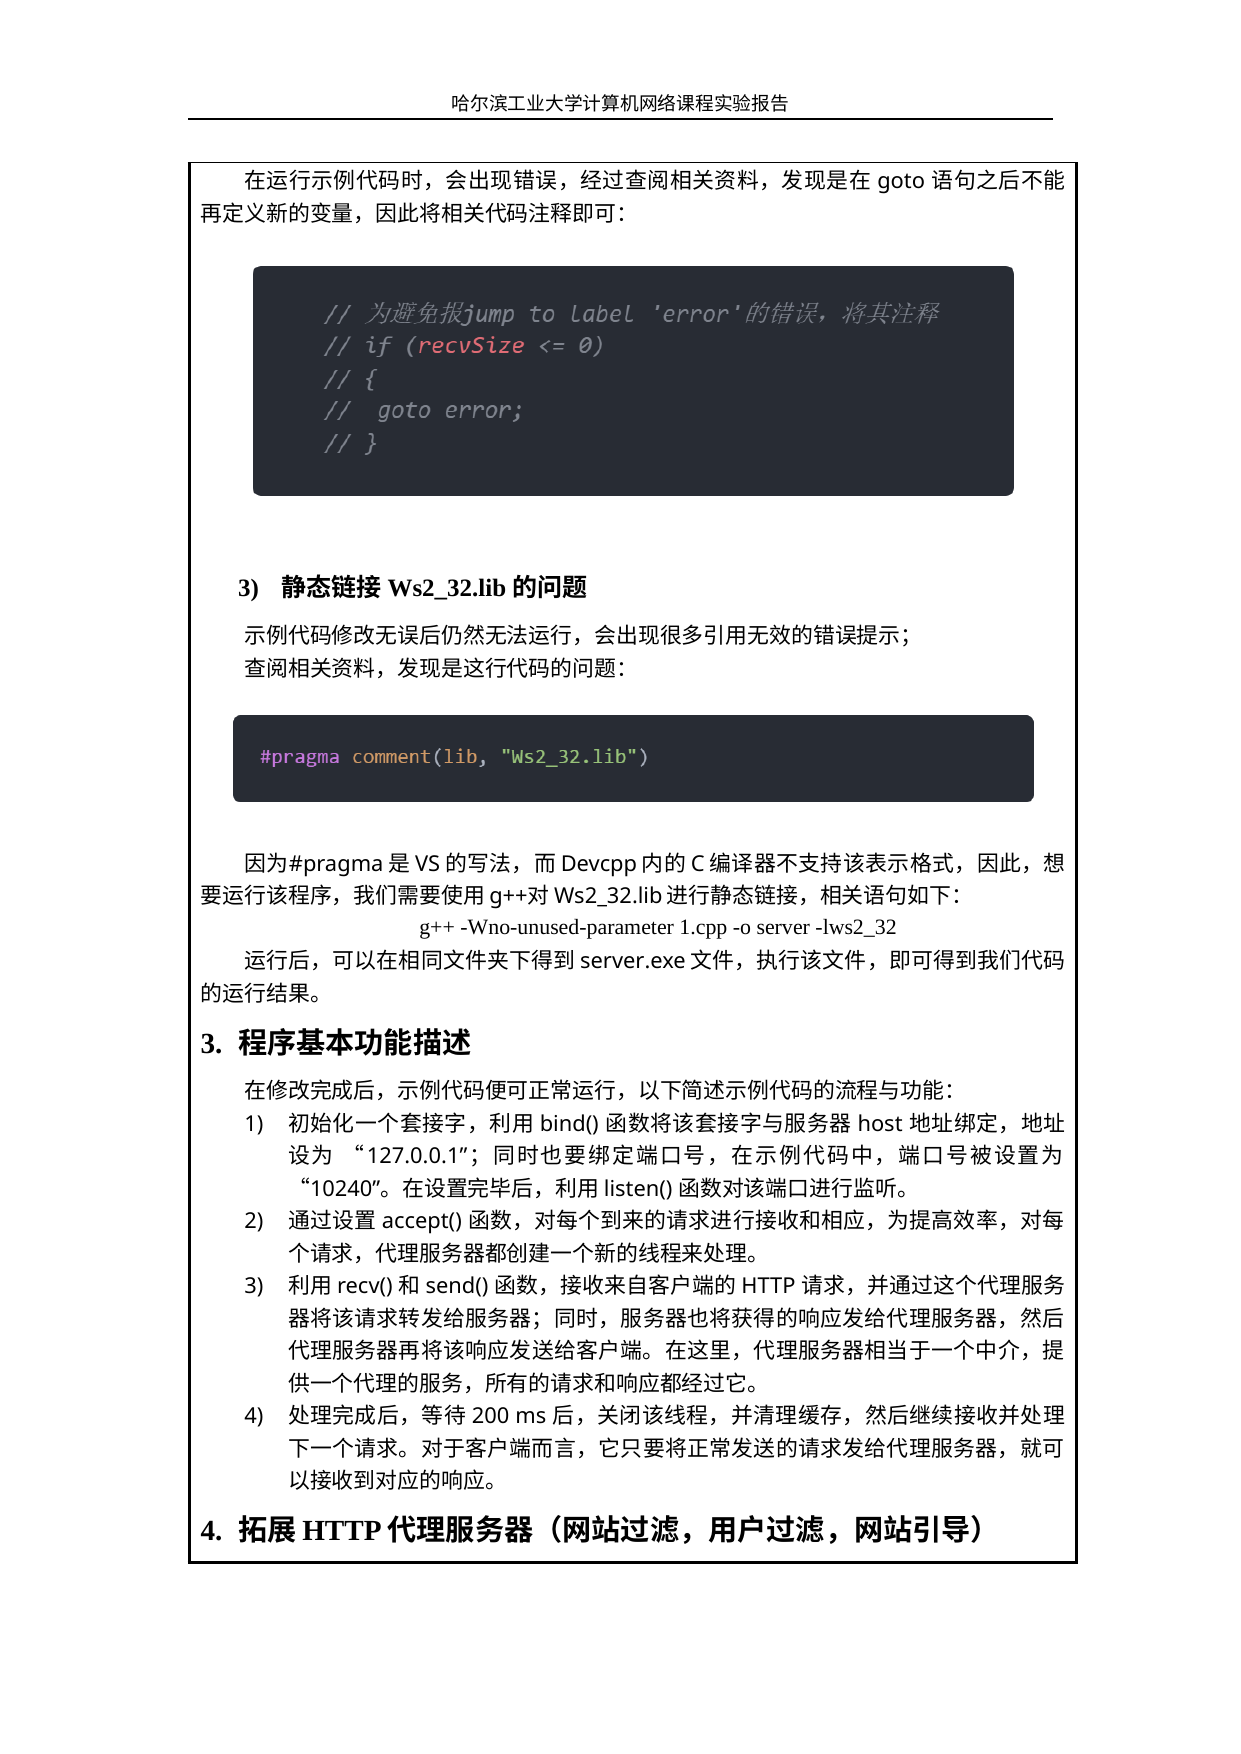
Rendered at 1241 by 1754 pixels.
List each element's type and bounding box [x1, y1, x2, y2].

picture [200, 683, 1066, 835]
picture [214, 228, 1052, 534]
table_cell [191, 163, 1075, 1561]
